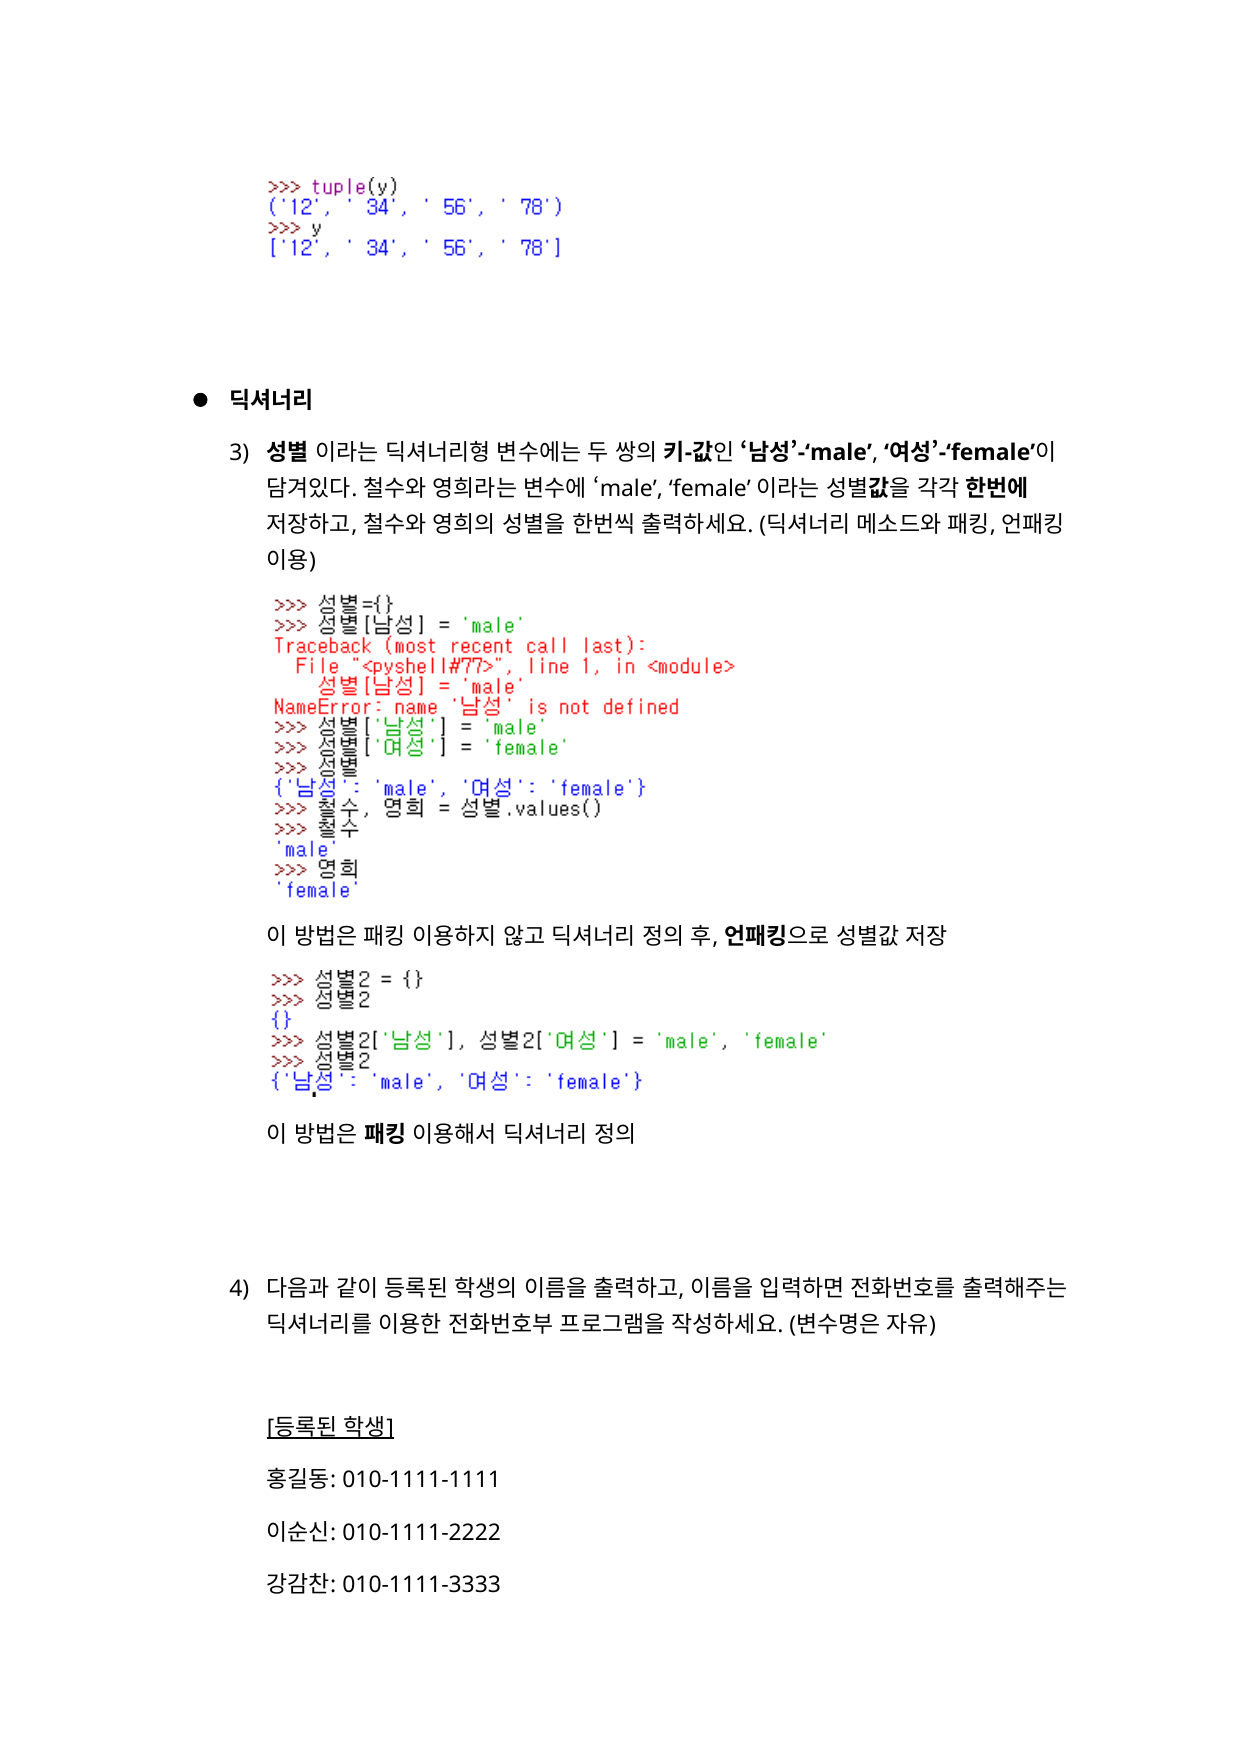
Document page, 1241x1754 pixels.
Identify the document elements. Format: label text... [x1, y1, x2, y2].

list 성별 이라는 딕셔너리형 변수에는 두 쌍의 키-값인 ‘남성’-‘male’, ‘여성’-‘female’이 담겨있다. 철수와 영희라는 변수에 ‘male’, ‘female’ 이라는 성별값을 각각 한번에 저장하고, 철수와 영희의 성별을 한번씩 출력하세요. (딕셔너리 메소드와 패킹, 언패킹 이용) [229, 434, 1090, 575]
list 이 방법은 패킹 이용해서 딕셔너리 정의 [267, 1116, 1090, 1149]
list 강감찬: 010-1111-3333 [267, 1566, 1090, 1599]
list [등록된 학생] [267, 1408, 1090, 1442]
list 이 방법은 패킹 이용하지 않고 딕셔너리 정의 후, 언패킹으로 성별값 저장 [267, 918, 1090, 951]
list 딕셔너리 [192, 382, 1090, 415]
list 이순신: 010-1111-2222 [267, 1514, 1090, 1547]
list 다음과 같이 등록된 학생의 이름을 출력하고, 이름을 입력하면 전화번호를 출력해주는 딕셔너리를 이용한 전화번호부 프로그램을 작성하세요. (변수명은 자유) [229, 1269, 1090, 1339]
list 홍길동: 010-1111-1111 [267, 1461, 1090, 1494]
picture [266, 594, 758, 899]
picture [266, 970, 881, 1097]
picture [266, 177, 578, 262]
